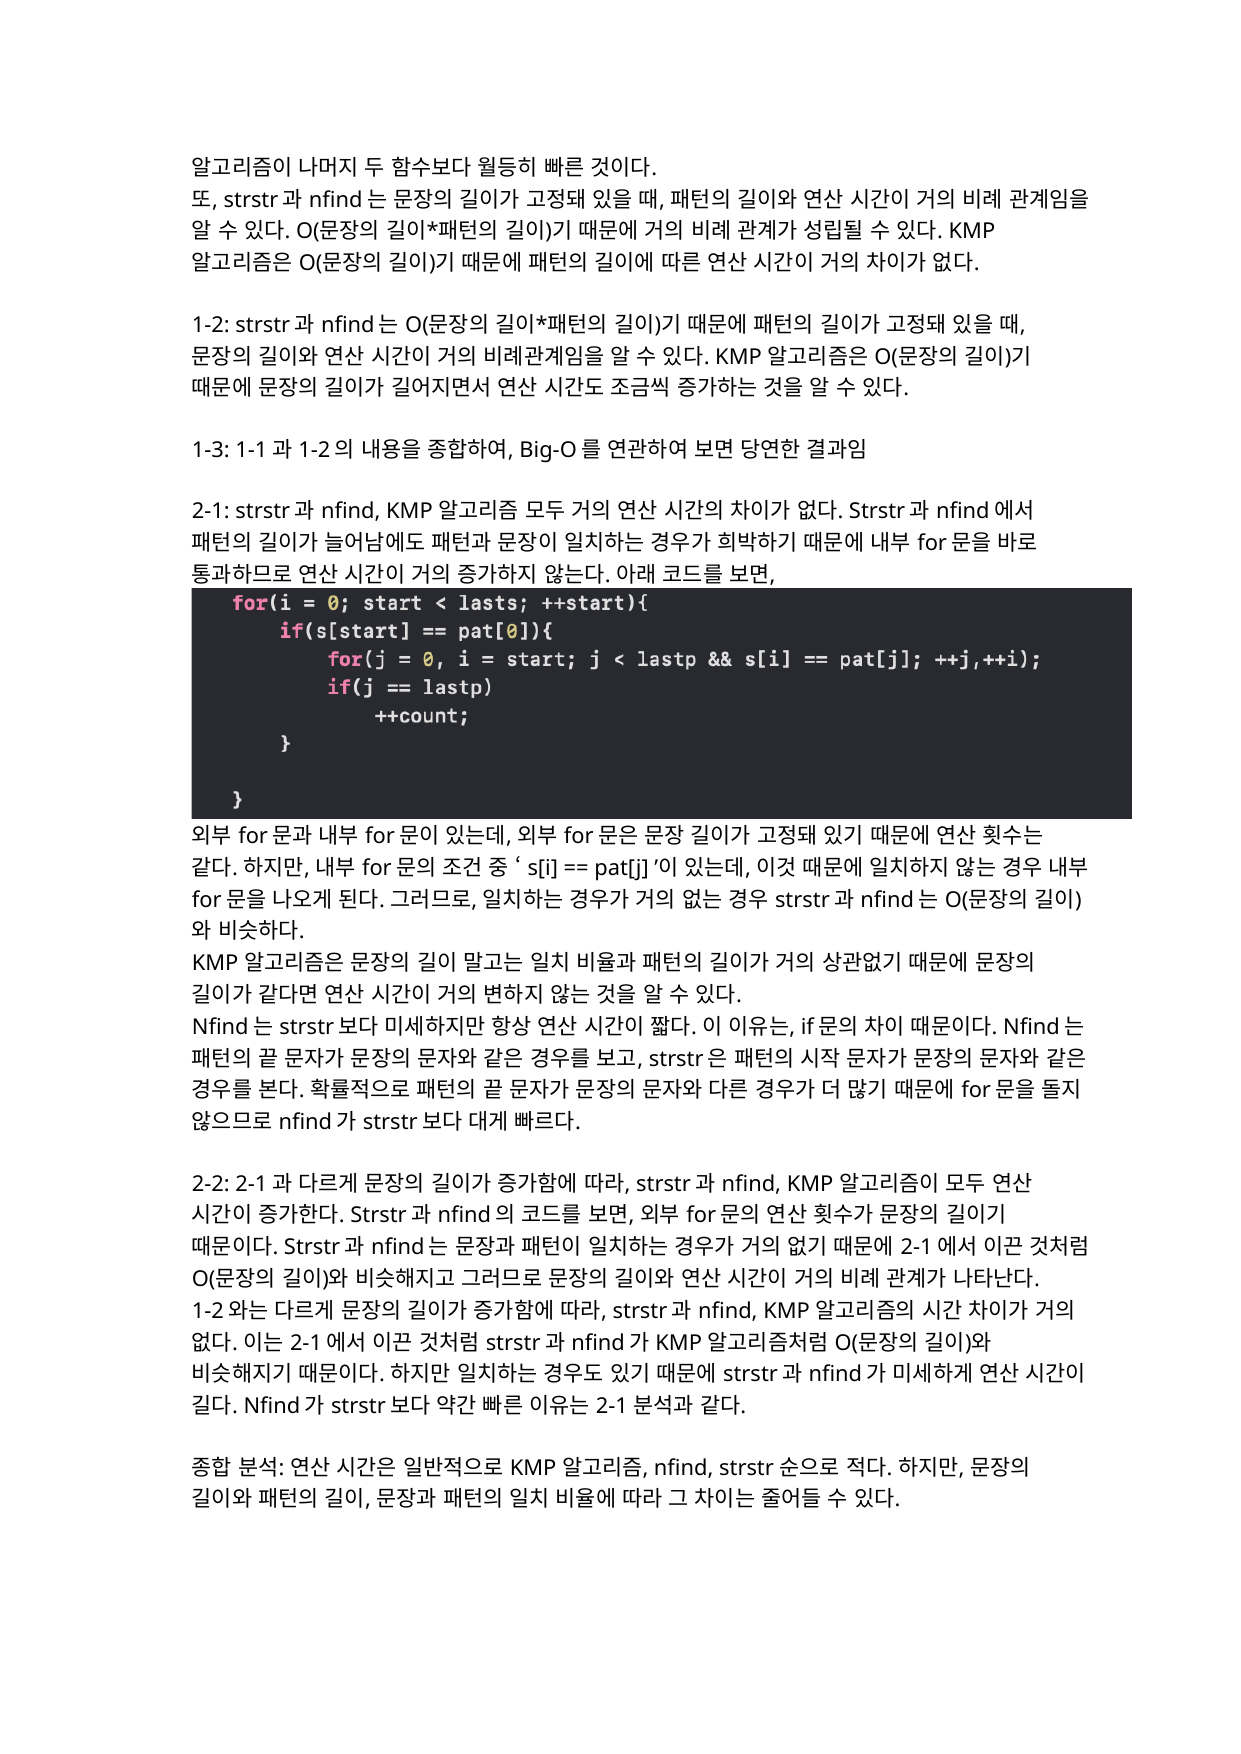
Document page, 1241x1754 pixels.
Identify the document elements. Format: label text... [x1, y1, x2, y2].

list Nfind는 strstr보다 미세하지만 항상 연산 시간이 짧다. 이 이유는, if문의 차이 때문이다. Nfind는 패턴의 끝 문자가 문장의 문자와 같은 경우를 보고, strstr은 패턴의 시작 문자가 문장의 문자와 같은 경우를 본다. 확률적으로 패턴의 끝 문자가 문장의 문자와 다른 경우가 더 많기 때문에 for문을 돌지 않으므로 nfind가 strstr보다 대게 빠르다. [192, 1009, 1090, 1136]
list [150, 150, 1090, 182]
picture [191, 588, 1132, 819]
list 1-2: strstr과 nfind는 O(문장의 길이*패턴의 길이)기 때문에 패턴의 길이가 고정돼 있을 때, 문장의 길이와 연산 시간이 거의 비례관계임을 알 수 있다. KMP 알고리즘은 O(문장의 길이)기 때문에 문장의 길이가 길어지면서 연산 시간도 조금씩 증가하는 것을 알 수 있다. [192, 307, 1090, 402]
list 1-2와는 다르게 문장의 길이가 증가함에 따라, strstr과 nfind, KMP 알고리즘의 시간 차이가 거의 없다. 이는 2-1에서 이끈 것처럼 strstr과 nfind가 KMP 알고리즘처럼 O(문장의 길이)와 비슷해지기 때문이다. 하지만 일치하는 경우도 있기 때문에 strstr과 nfind가 미세하게 연산 시간이 길다. Nfind가 strstr보다 약간 빠른 이유는 2-1 분석과 같다. [192, 1293, 1090, 1420]
list 2-1: strstr과 nfind, KMP 알고리즘 모두 거의 연산 시간의 차이가 없다. Strstr과 nfind에서 패턴의 길이가 늘어남에도 패턴과 문장이 일치하는 경우가 희박하기 때문에 내부 for문을 바로 통과하므로 연산 시간이 거의 증가하지 않는다. 아래 코드를 보면, [192, 493, 1090, 588]
list 1-3: 1-1과 1-2의 내용을 종합하여, Big-O를 연관하여 보면 당연한 결과임 [192, 432, 1090, 464]
list KMP 알고리즘은 문장의 길이 말고는 일치 비율과 패턴의 길이가 거의 상관없기 때문에 문장의 길이가 같다면 연산 시간이 거의 변하지 않는 것을 알 수 있다. [192, 945, 1090, 1009]
list 종합 분석: 연산 시간은 일반적으로 KMP 알고리즘, nfind, strstr 순으로 적다. 하지만, 문장의 길이와 패턴의 길이, 문장과 패턴의 일치 비율에 따라 그 차이는 줄어들 수 있다. [192, 1450, 1090, 1513]
list 2-2: 2-1과 다르게 문장의 길이가 증가함에 따라, strstr과 nfind, KMP 알고리즘이 모두 연산 시간이 증가한다. Strstr과 nfind의 코드를 보면, 외부 for문의 연산 횟수가 문장의 길이기 때문이다. Strstr과 nfind는 문장과 패턴이 일치하는 경우가 거의 없기 때문에 2-1에서 이끈 것처럼 O(문장의 길이)와 비슷해지고 그러므로 문장의 길이와 연산 시간이 거의 비례 관계가 나타난다. [192, 1166, 1090, 1293]
list 또, strstr과 nfind는 문장의 길이가 고정돼 있을 때, 패턴의 길이와 연산 시간이 거의 비례 관계임을 알 수 있다. O(문장의 길이*패턴의 길이)기 때문에 거의 비례 관계가 성립될 수 있다. KMP알고리즘은 O(문장의 길이)기 때문에 패턴의 길이에 따른 연산 시간이 거의 차이가 없다. [192, 182, 1090, 277]
list 외부 for문과 내부 for문이 있는데, 외부 for문은 문장 길이가 고정돼 있기 때문에 연산 횟수는 같다. 하지만, 내부 for문의 조건 중 ‘ s[i] == pat[j] ’이 있는데, 이것 때문에 일치하지 않는 경우 내부 for문을 나오게 된다. 그러므로, 일치하는 경우가 거의 없는 경우 strstr과 nfind는 O(문장의 길이)와 비슷하다. [192, 819, 1090, 945]
